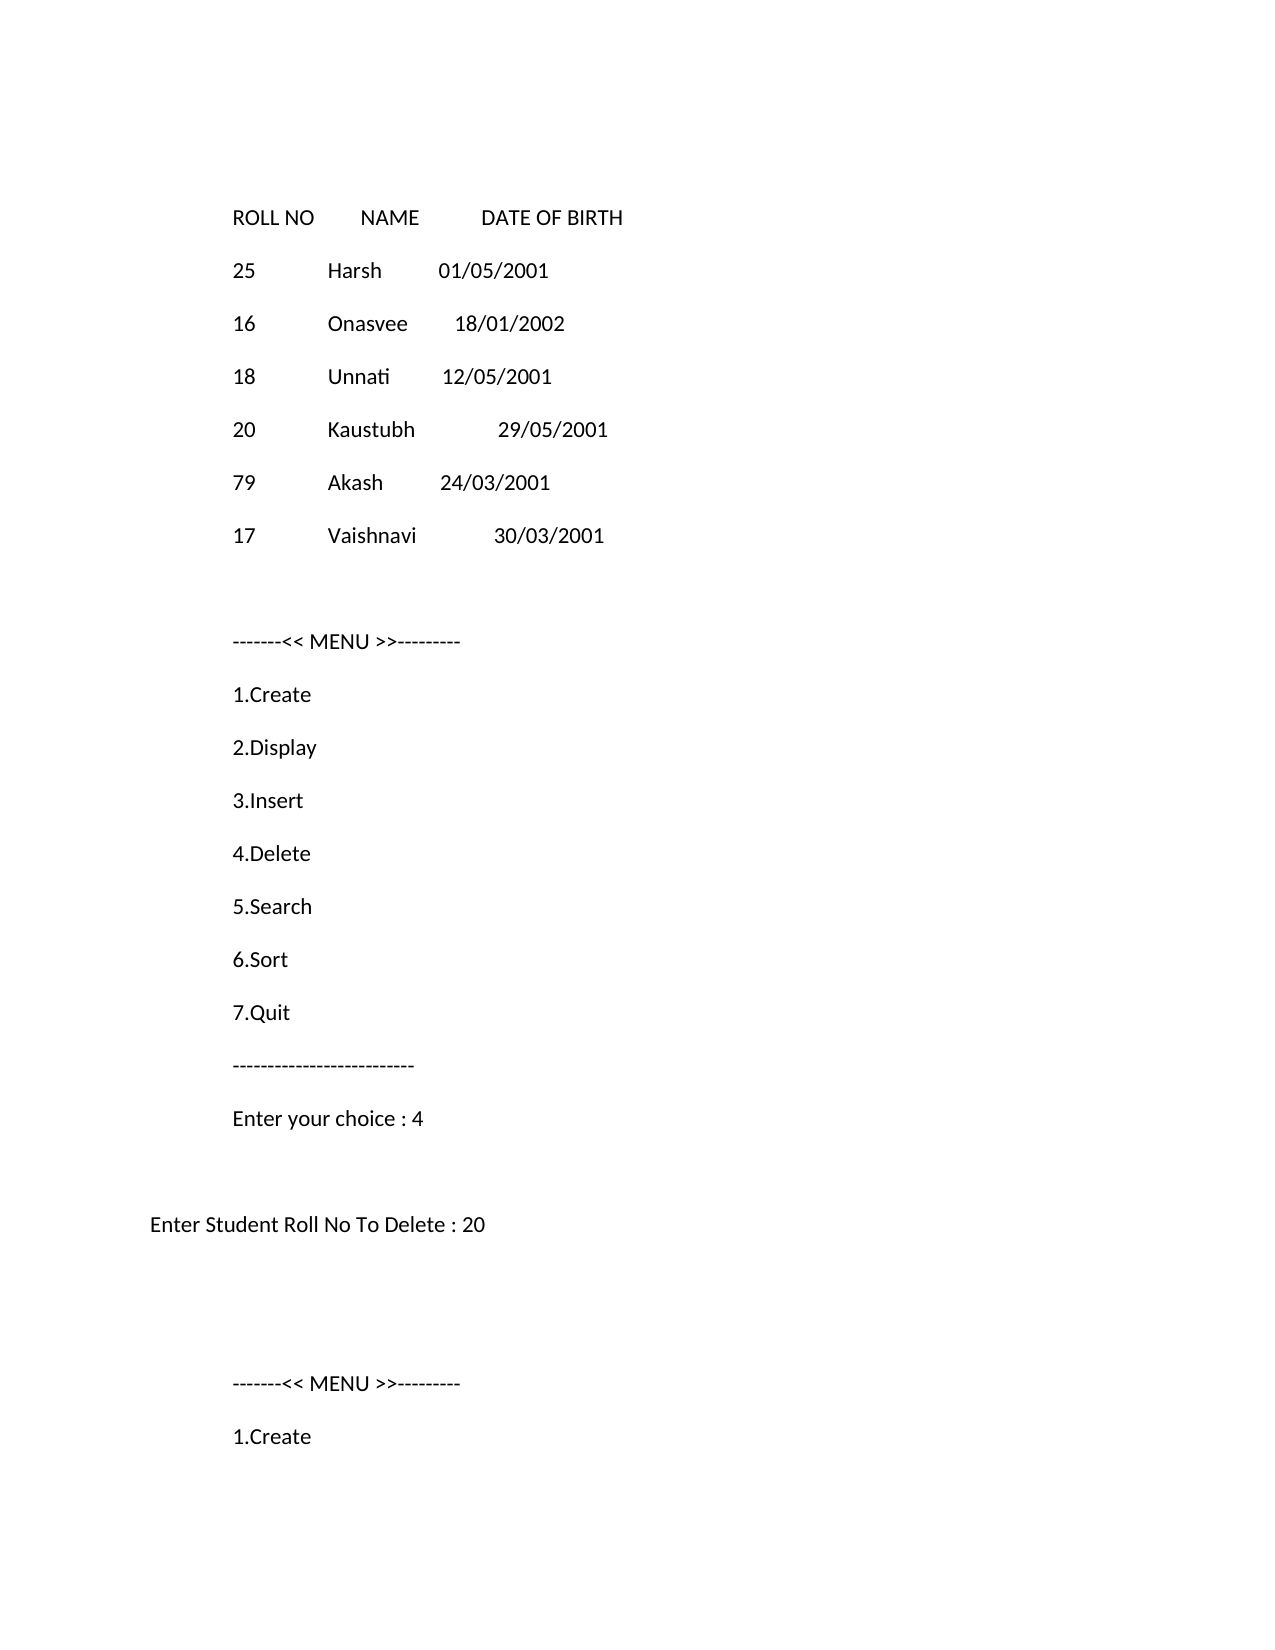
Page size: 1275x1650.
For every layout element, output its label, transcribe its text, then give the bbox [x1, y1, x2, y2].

text -------------------------- [150, 1051, 1125, 1079]
text Enter Student Roll No To Delete : 20 [150, 1210, 1125, 1238]
text 4.Delete [150, 839, 1125, 867]
text 25 Harsh 01/05/2001 [150, 256, 1125, 284]
text 18 Unnati 12/05/2001 [150, 362, 1125, 390]
text Enter your choice : 4 [150, 1104, 1125, 1132]
text 7.Quit [150, 998, 1125, 1026]
text 79 Akash 24/03/2001 [150, 468, 1125, 496]
text 16 Onasvee 18/01/2002 [150, 309, 1125, 337]
text 3.Insert [150, 786, 1125, 814]
text ROLL NO NAME DATE OF BIRTH [150, 203, 1125, 231]
text 1.Create [150, 1422, 1125, 1451]
text 2.Display [150, 733, 1125, 761]
text -------<< MENU >>--------- [150, 1369, 1125, 1397]
text 6.Sort [150, 945, 1125, 973]
text -------<< MENU >>--------- [150, 627, 1125, 655]
text 1.Create [150, 680, 1125, 708]
text 17 Vaishnavi 30/03/2001 [150, 521, 1125, 549]
text 5.Search [150, 892, 1125, 920]
text 20 Kaustubh 29/05/2001 [150, 415, 1125, 443]
